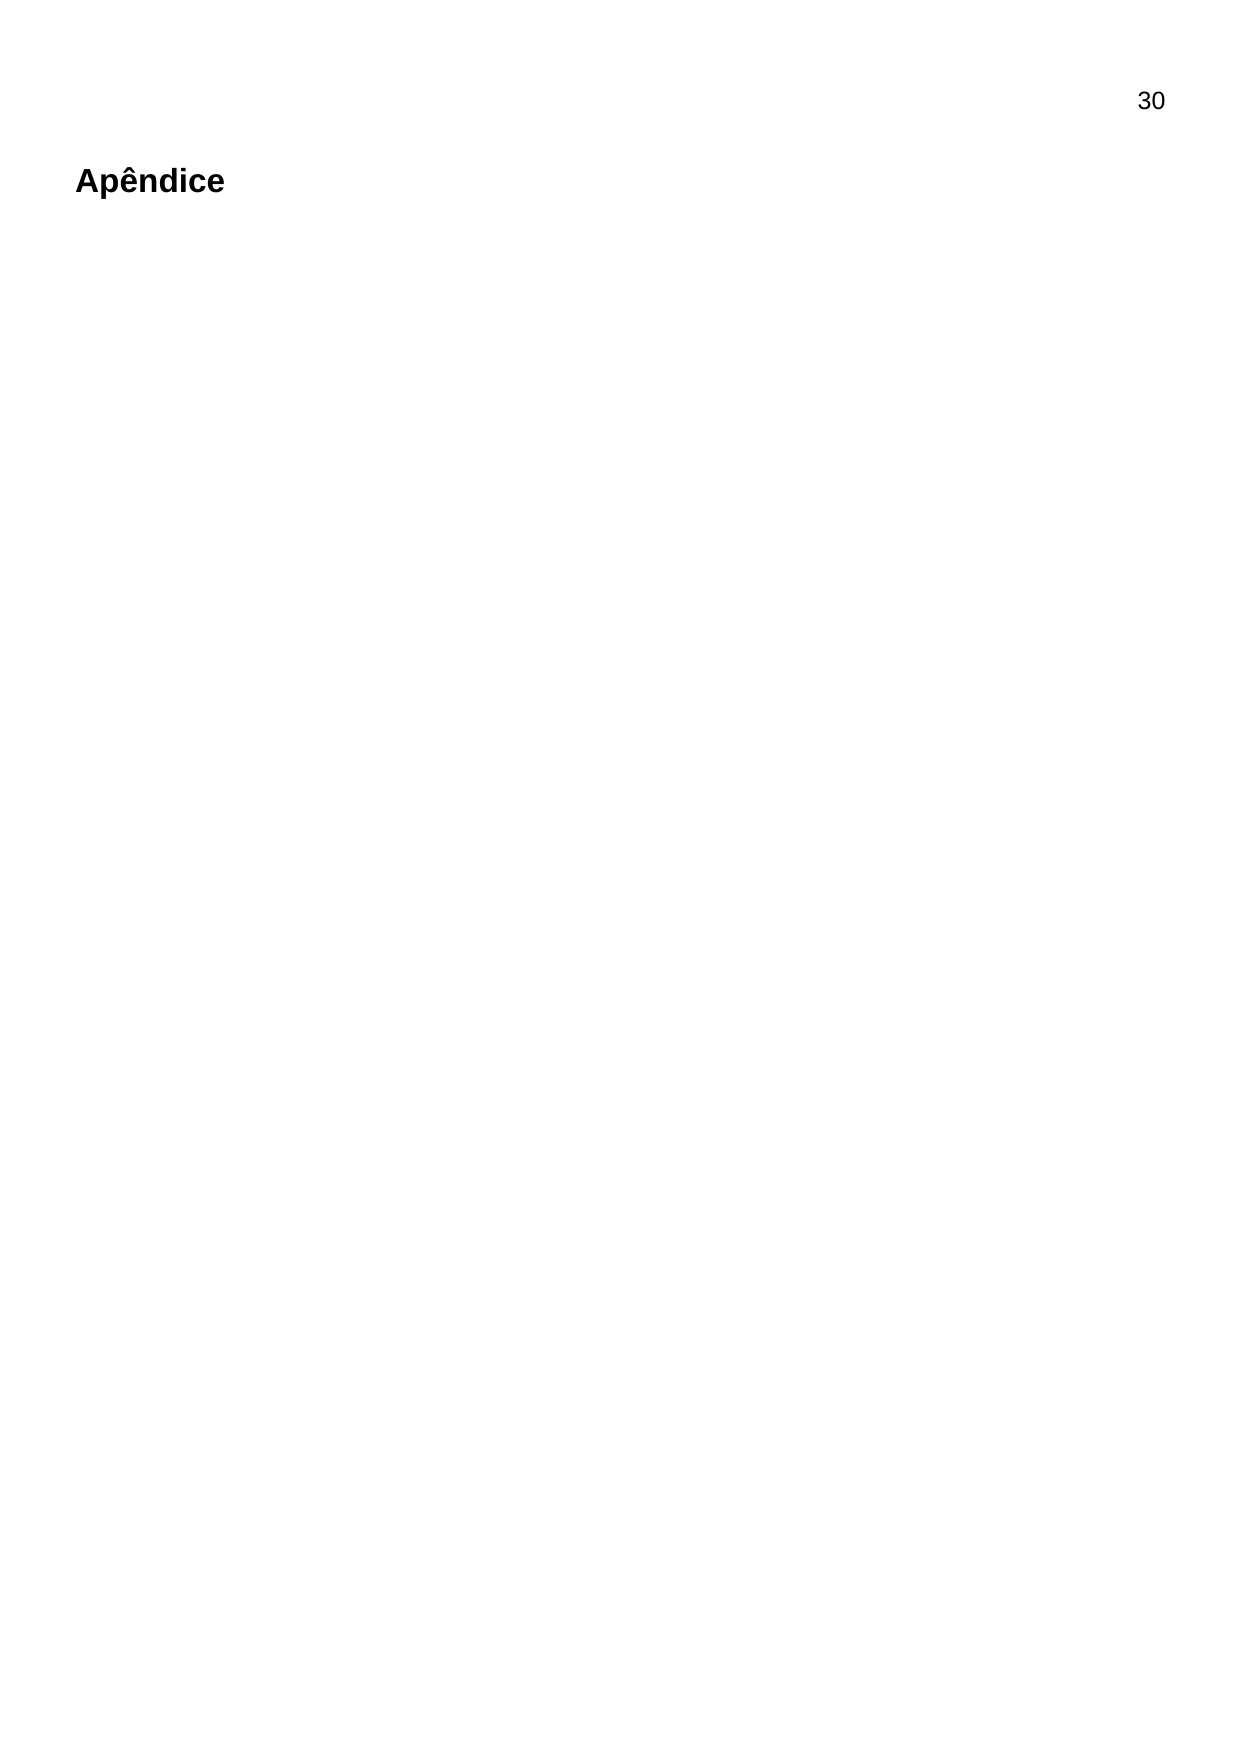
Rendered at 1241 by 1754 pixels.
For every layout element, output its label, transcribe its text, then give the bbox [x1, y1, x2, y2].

text Apêndice [75, 161, 1165, 199]
